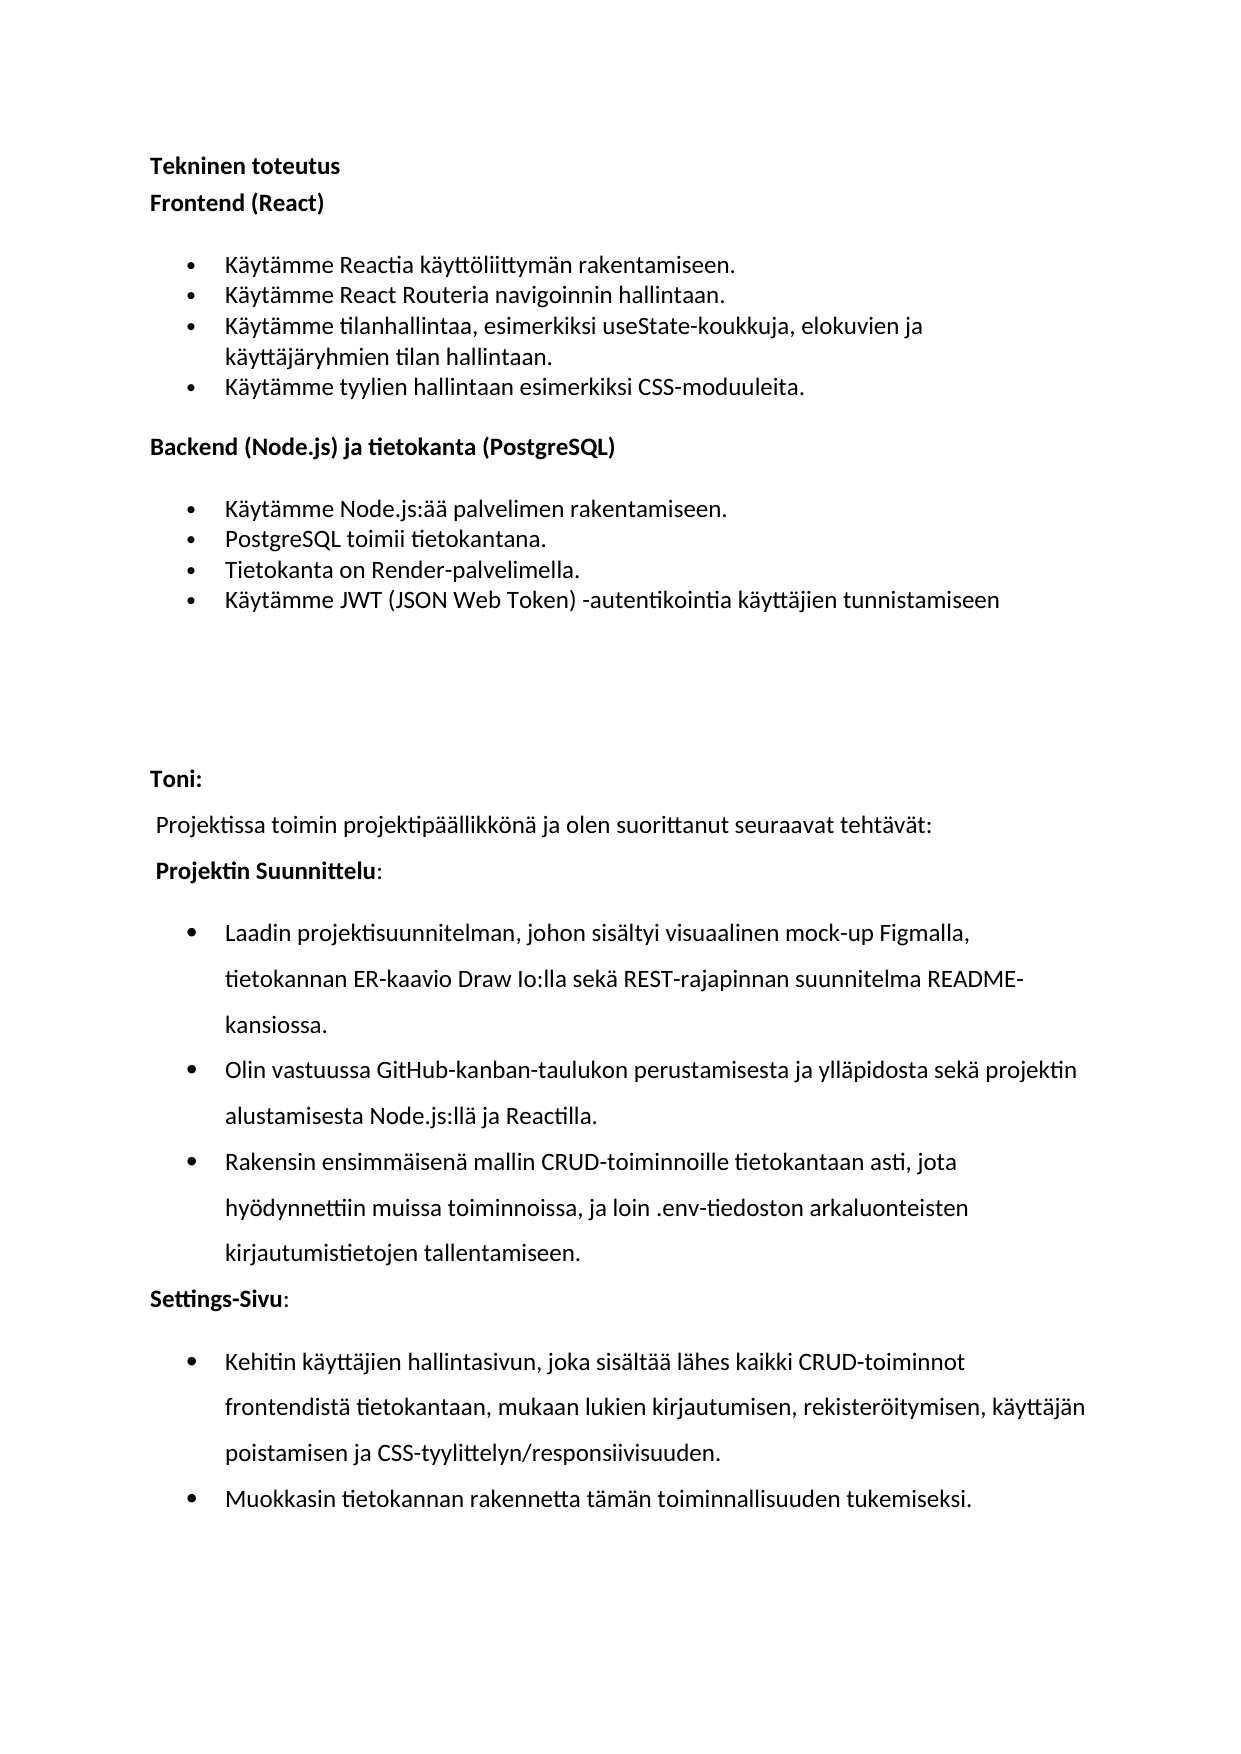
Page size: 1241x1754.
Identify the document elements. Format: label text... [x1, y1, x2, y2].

list Tietokanta on Render-palvelimella. [187, 554, 1090, 584]
subtitle Backend (Node.js) ja tietokanta (PostgreSQL) [150, 431, 1090, 461]
text Toni: Projektissa toimin projektipäällikkönä ja olen suorittanut seuraavat tehtävät: Projektin Suunnittelu: [150, 764, 1090, 886]
list Muokkasin tietokannan rakennetta tämän toiminnallisuuden tukemiseksi. [187, 1483, 1090, 1513]
text Settings-Sivu: [150, 1283, 1090, 1314]
list Käytämme tyylien hallintaan esimerkiksi CSS-moduuleita. [187, 371, 1090, 402]
list PostgreSQL toimii tietokantana. [187, 523, 1090, 554]
list Käytämme Node.js:ää palvelimen rakentamiseen. [187, 493, 1090, 523]
subtitle Frontend (React) [150, 187, 1090, 218]
list Rakensin ensimmäisenä mallin CRUD-toiminnoille tietokantaan asti, jota hyödynnettiin muissa toiminnoissa, ja loin .env-tiedoston arkaluonteisten kirjautumistietojen tallentamiseen. [187, 1146, 1090, 1268]
list Laadin projektisuunnitelman, johon sisältyi visuaalinen mock-up Figmalla, tietokannan ER-kaavio Draw Io:lla sekä REST-rajapinnan suunnitelma README-kansiossa. [187, 917, 1090, 1039]
list Käytämme tilanhallintaa, esimerkiksi useState-koukkuja, elokuvien ja käyttäjäryhmien tilan hallintaan. [187, 310, 1090, 371]
list Käytämme JWT (JSON Web Token) -autentikointia käyttäjien tunnistamiseen [187, 584, 1090, 615]
subtitle Tekninen toteutus [150, 150, 1090, 181]
list Olin vastuussa GitHub-kanban-taulukon perustamisesta ja ylläpidosta sekä projektin alustamisesta Node.js:llä ja Reactilla. [187, 1055, 1090, 1131]
list Käytämme React Routeria navigoinnin hallintaan. [187, 280, 1090, 310]
list Kehitin käyttäjien hallintasivun, joka sisältää lähes kaikki CRUD-toiminnot frontendistä tietokantaan, mukaan lukien kirjautumisen, rekisteröitymisen, käyttäjän poistamisen ja CSS-tyylittelyn/responsiivisuuden. [187, 1346, 1090, 1468]
list Käytämme Reactia käyttöliittymän rakentamiseen. [187, 249, 1090, 280]
